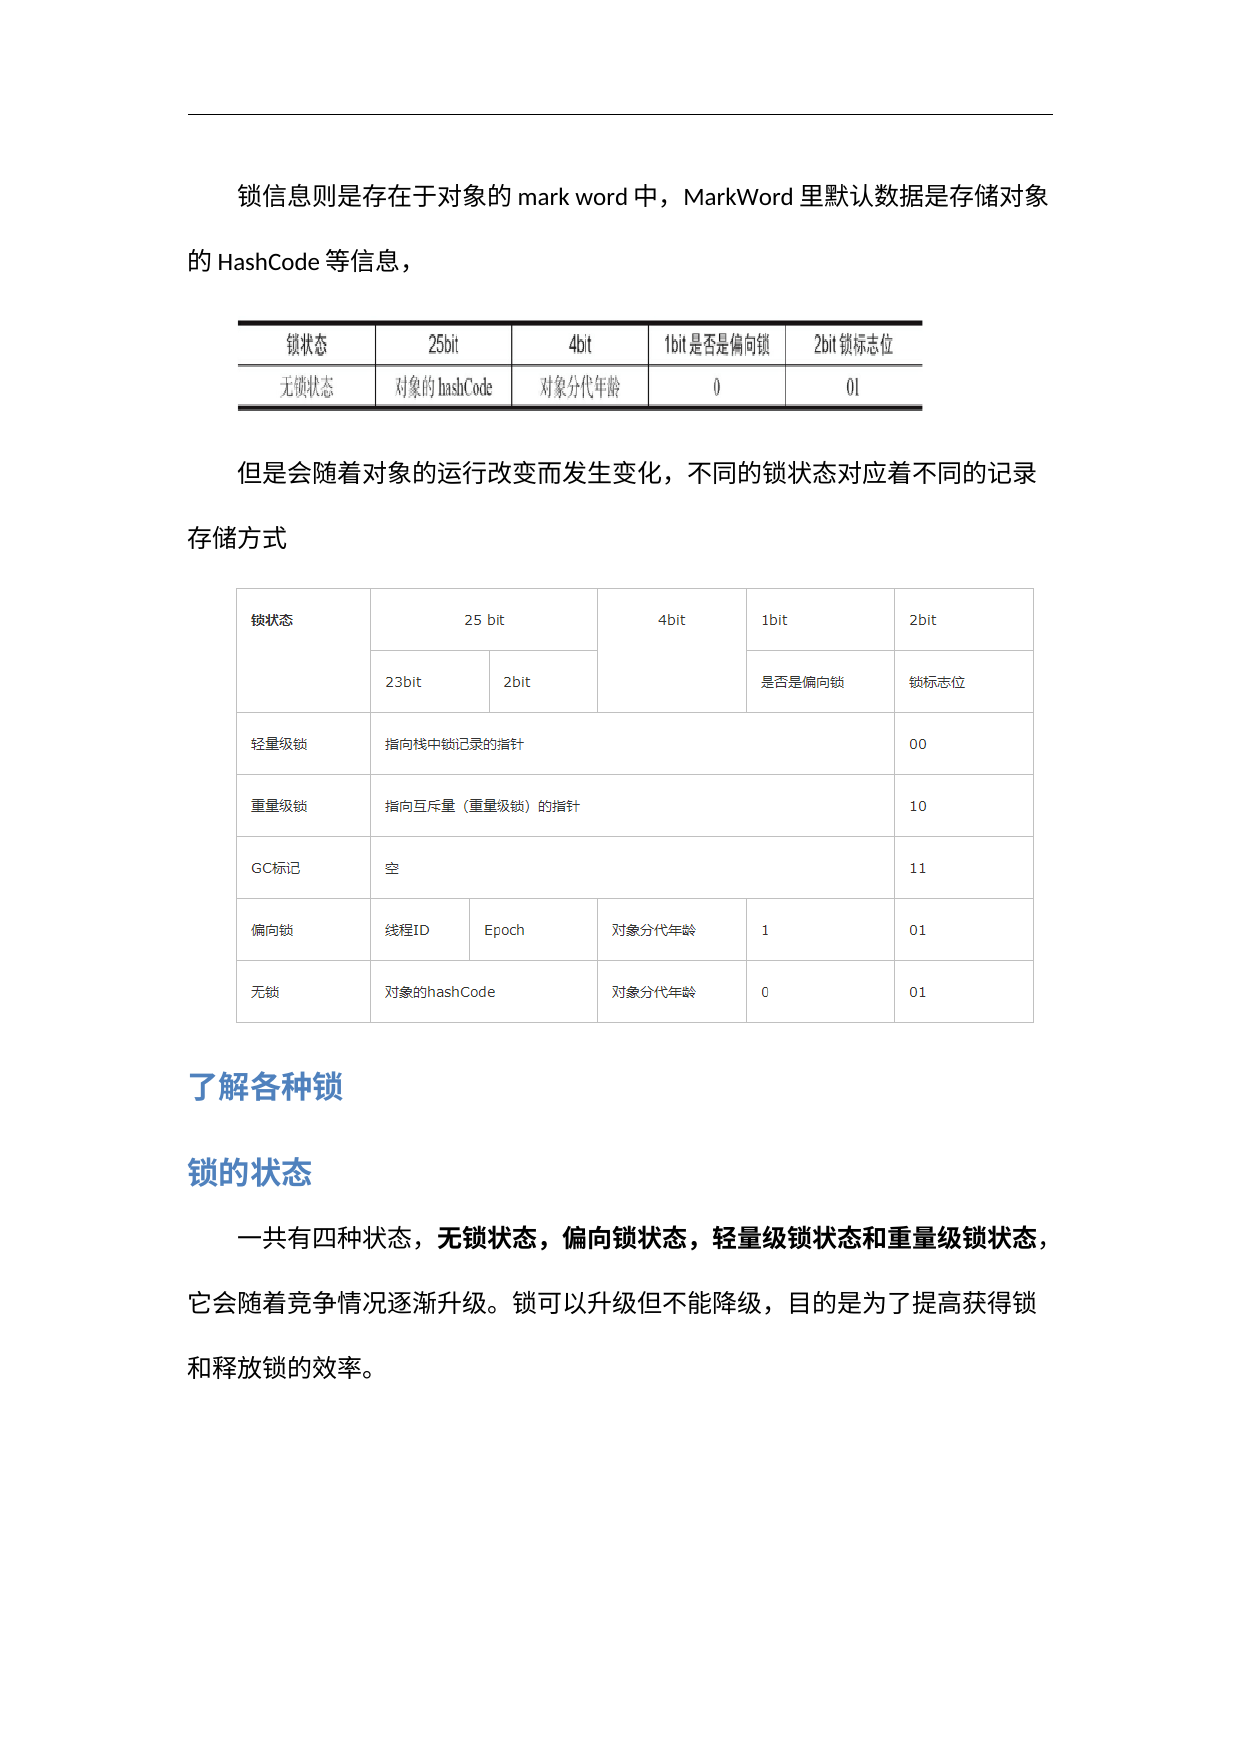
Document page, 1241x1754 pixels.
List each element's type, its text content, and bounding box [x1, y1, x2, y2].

text 锁信息则是存在于对象的mark word中，MarkWord里默认数据是存储对象的HashCode等信息， [187, 162, 1053, 292]
text 但是会随着对象的运行改变而发生变化，不同的锁状态对应着不同的记录存储方式 [187, 439, 1053, 569]
text 一共有四种状态，无锁状态，偏向锁状态，轻量级锁状态和重量级锁状态，它会随着竞争情况逐渐升级。锁可以升级但不能降级，目的是为了提高获得锁和释放锁的效率。 [187, 1204, 1053, 1399]
picture [237, 312, 925, 418]
picture [231, 584, 1036, 1025]
subtitle 了解各种锁 [187, 1053, 1053, 1118]
subtitle 锁的状态 [187, 1139, 1053, 1204]
